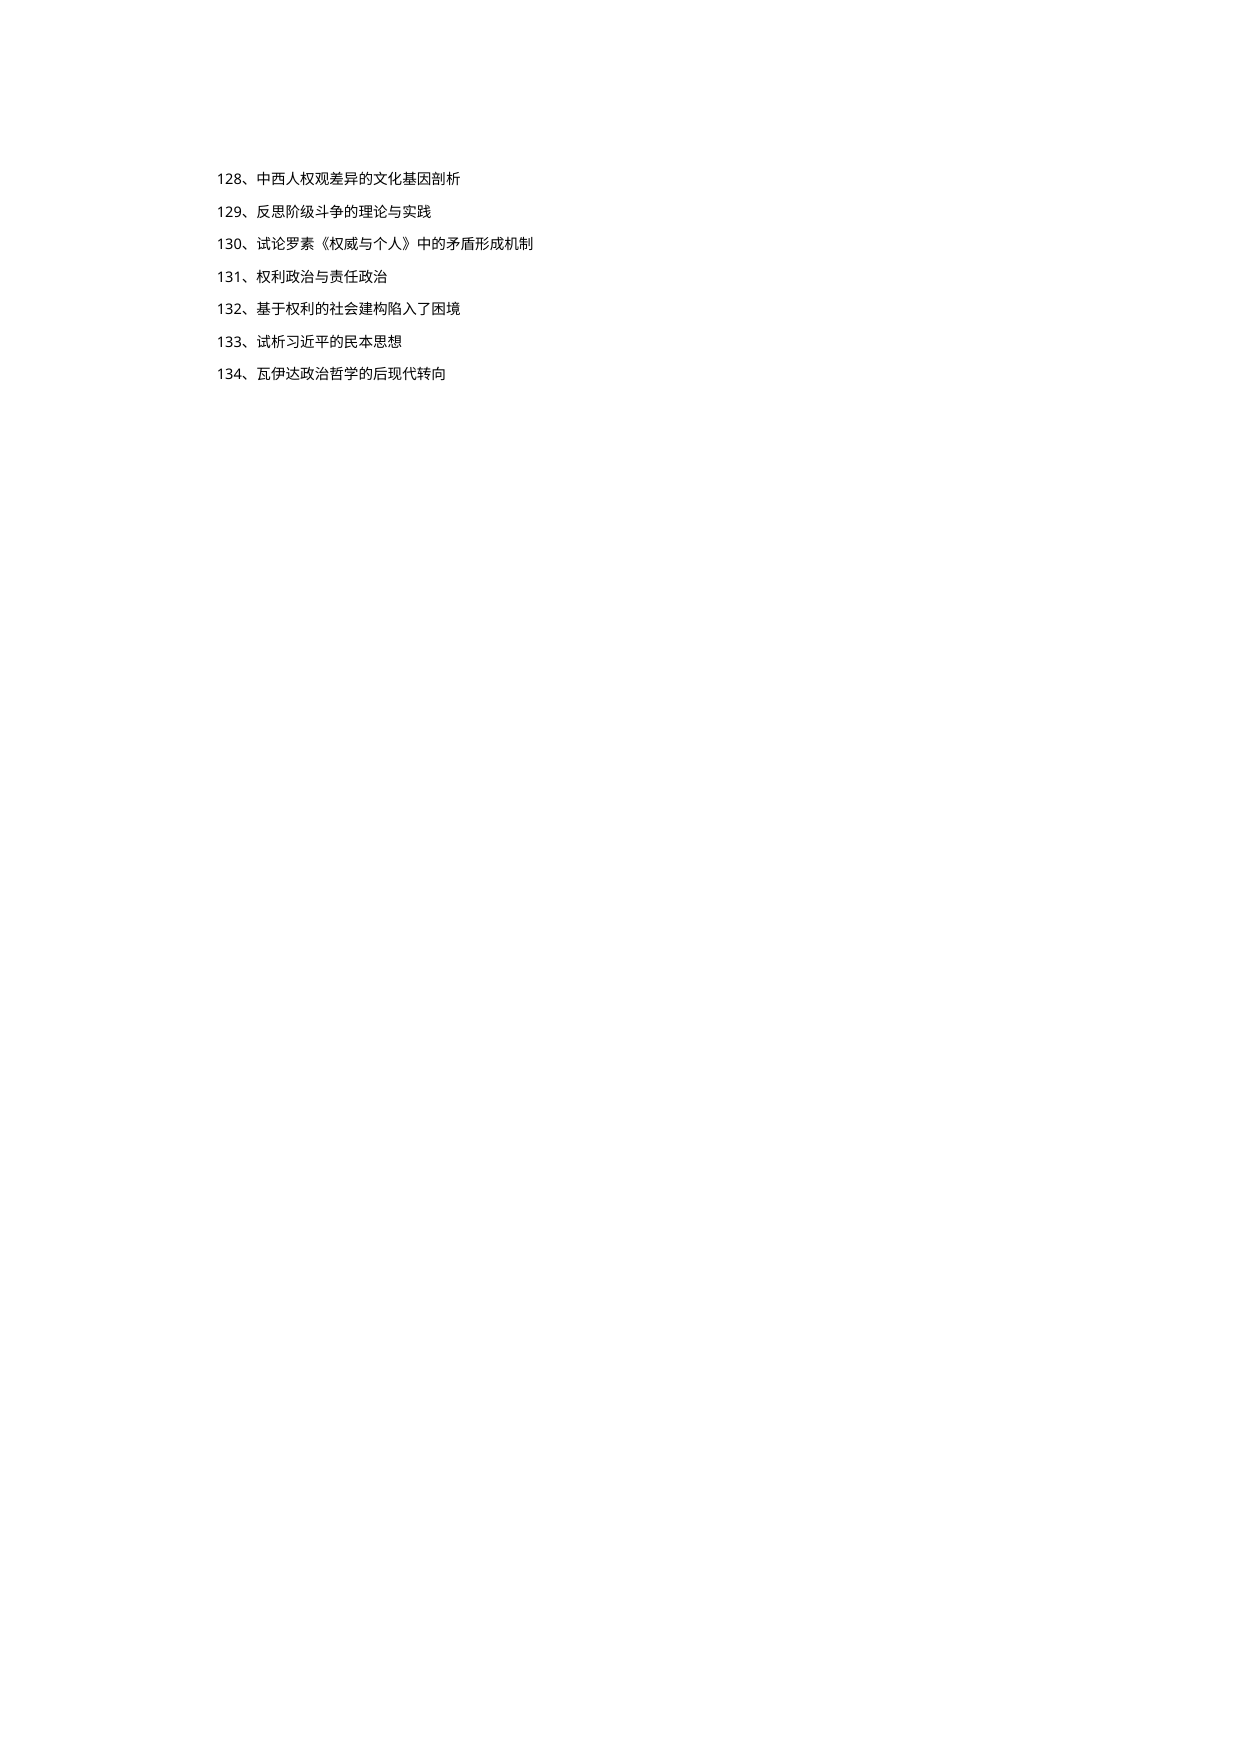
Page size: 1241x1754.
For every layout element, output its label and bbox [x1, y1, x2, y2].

text [187, 162, 1053, 422]
